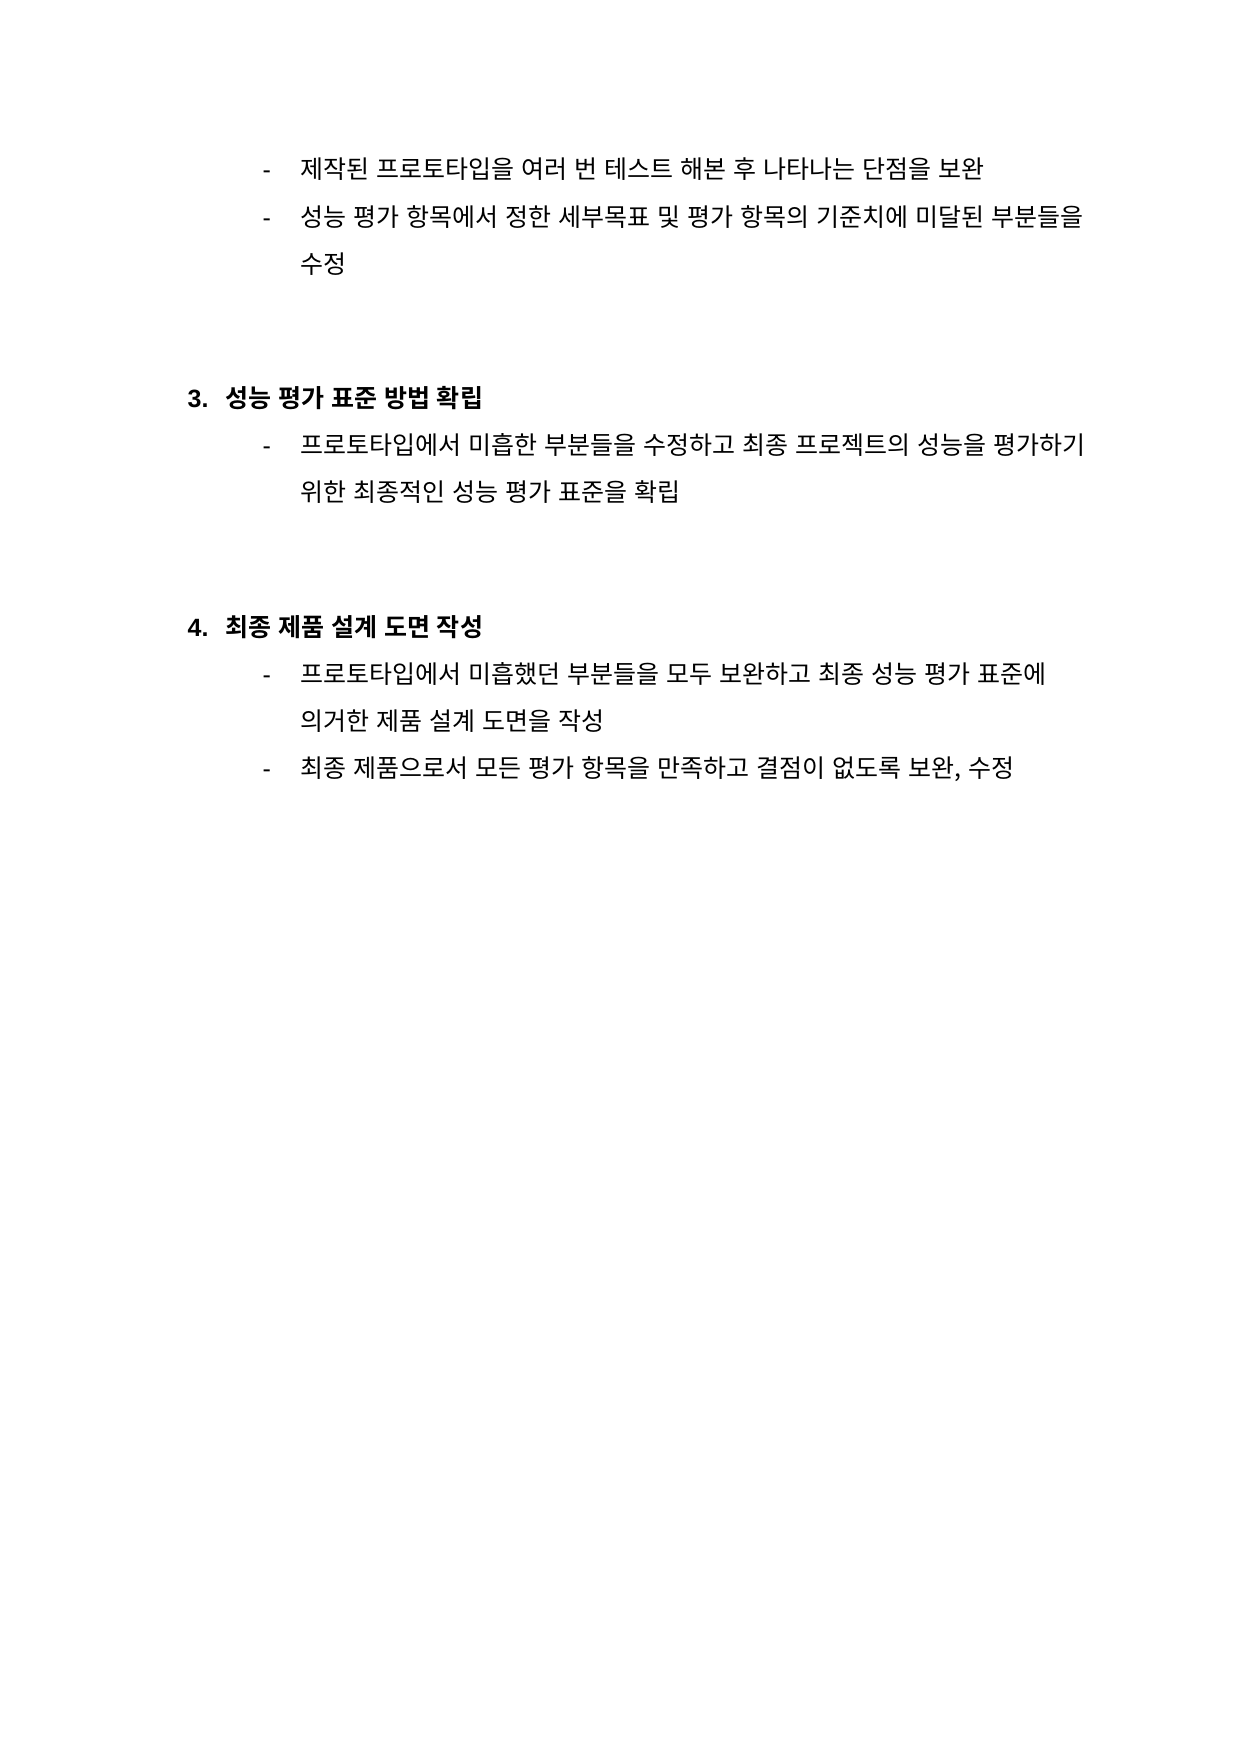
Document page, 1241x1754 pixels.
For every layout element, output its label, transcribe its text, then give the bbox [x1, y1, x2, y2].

list 프로토타입에서 미흡한 부분들을 수정하고 최종 프로젝트의 성능을 평가하기 위한 최종적인 성능 평가 표준을 확립 [262, 426, 1090, 509]
list 프로토타입에서 미흡했던 부분들을 모두 보완하고 최종 성능 평가 표준에 의거한 제품 설계 도면을 작성 [262, 654, 1090, 737]
list 성능 평가 항목에서 정한 세부목표 및 평가 항목의 기준치에 미달된 부분들을 수정 [262, 197, 1090, 280]
list 최종 제품 설계 도면 작성 [187, 607, 1090, 643]
list 제작된 프로토타입을 여러 번 테스트 해본 후 나타나는 단점을 보완 [262, 150, 1090, 186]
list 최종 제품으로서 모든 평가 항목을 만족하고 결점이 없도록 보완, 수정 [262, 748, 1090, 784]
list 성능 평가 표준 방법 확립 [187, 378, 1090, 415]
